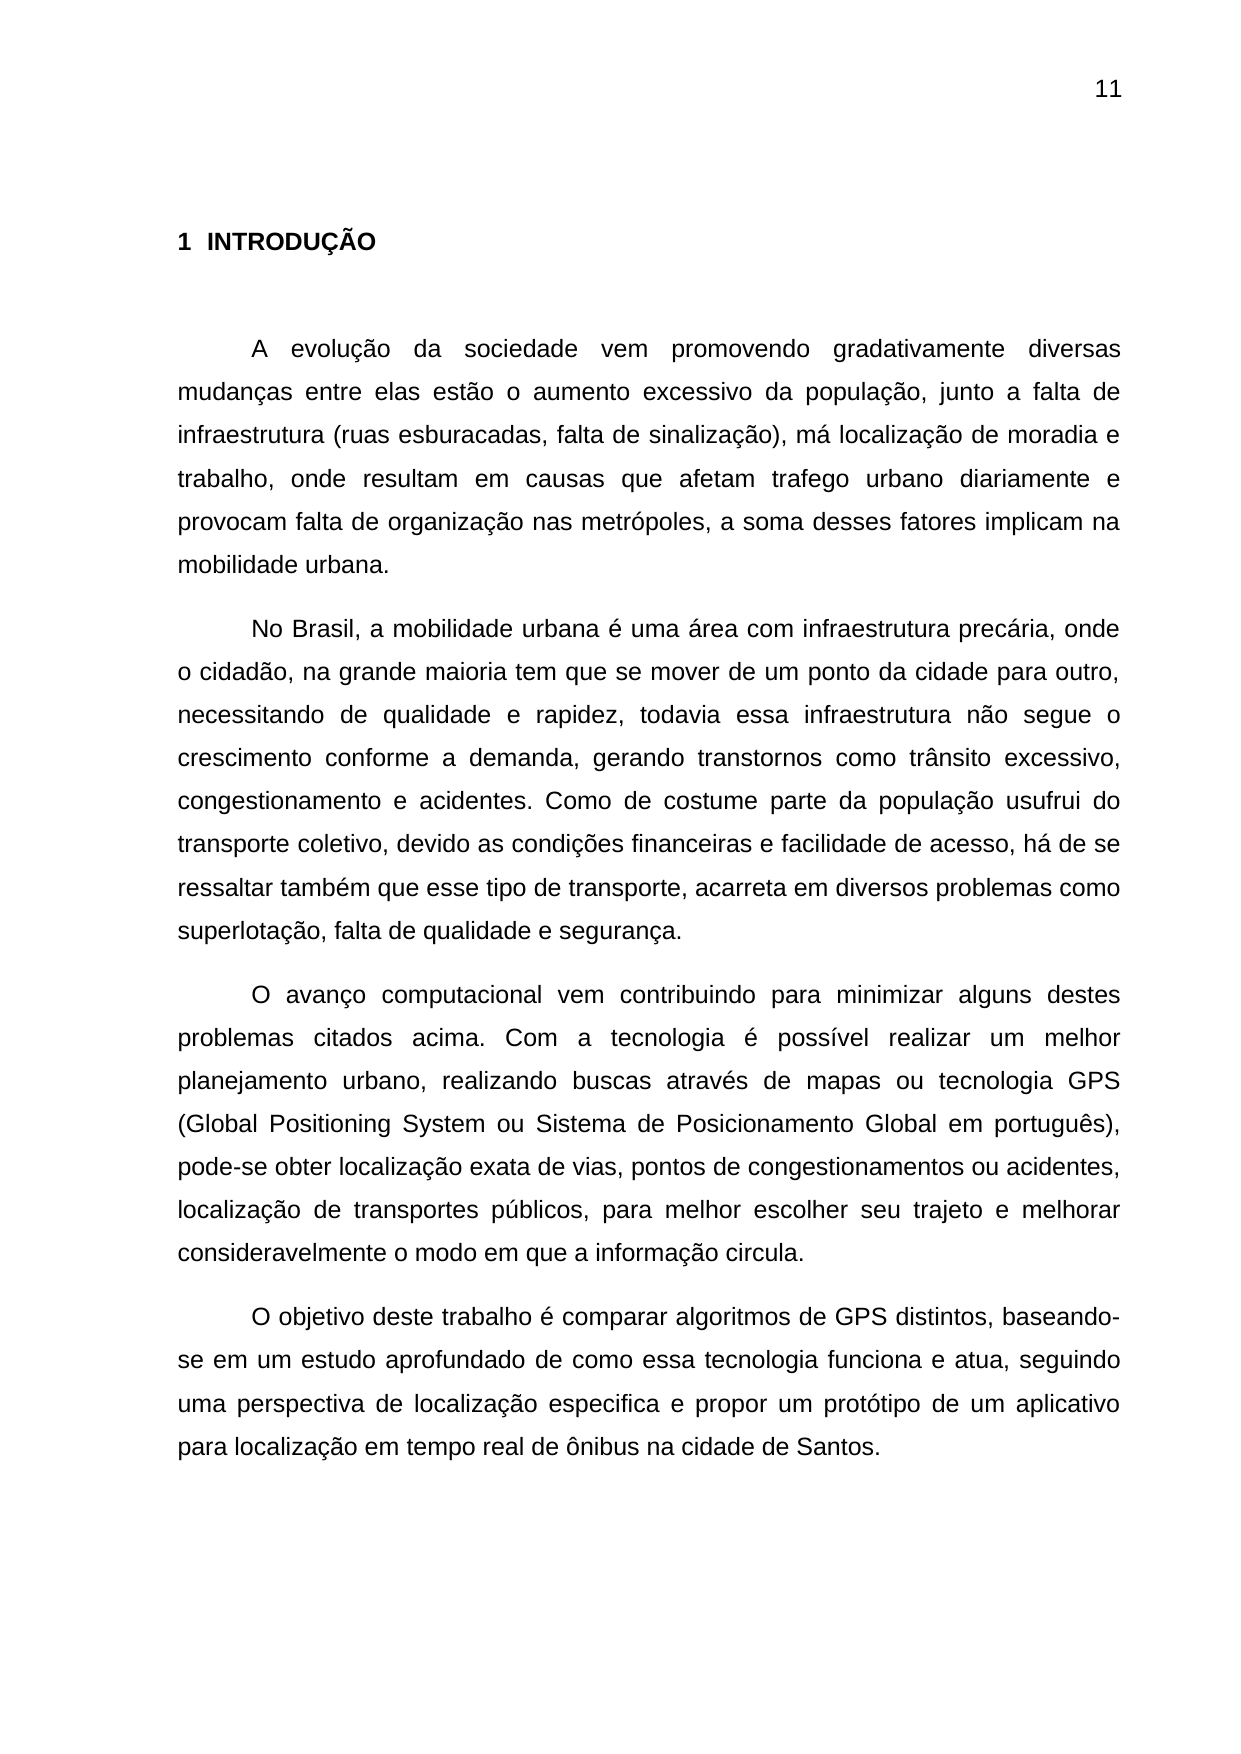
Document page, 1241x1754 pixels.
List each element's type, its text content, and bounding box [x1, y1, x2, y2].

text O avanço computacional vem contribuindo para minimizar alguns destes problemas citados acima. Com a tecnologia é possível realizar um melhor planejamento urbano, realizando buscas através de mapas ou tecnologia GPS (Global Positioning System ou Sistema de Posicionamento Global em português), pode-se obter localização exata de vias, pontos de congestionamentos ou acidentes, localização de transportes públicos, para melhor escolher seu trajeto e melhorar consideravelmente o modo em que a informação circula. [177, 980, 1122, 1267]
text O objetivo deste trabalho é comparar algoritmos de GPS distintos, baseando-se em um estudo aprofundado de como essa tecnologia funciona e atua, seguindo uma perspectiva de localização especifica e propor um protótipo de um aplicativo para localização em tempo real de ônibus na cidade de Santos. [177, 1302, 1122, 1461]
text No Brasil, a mobilidade urbana é uma área com infraestrutura precária, onde o cidadão, na grande maioria tem que se mover de um ponto da cidade para outro, necessitando de qualidade e rapidez, todavia essa infraestrutura não segue o crescimento conforme a demanda, gerando transtornos como trânsito excessivo, congestionamento e acidentes. Como de costume parte da população usufrui do transporte coletivo, devido as condições financeiras e facilidade de acesso, há de se ressaltar também que esse tipo de transporte, acarreta em diversos problemas como superlotação, falta de qualidade e segurança. [177, 614, 1122, 944]
subtitle INTRODUÇÃO [177, 227, 1122, 256]
text A evolução da sociedade vem promovendo gradativamente diversas mudanças entre elas estão o aumento excessivo da população, junto a falta de infraestrutura (ruas esburacadas, falta de sinalização), má localização de moradia e trabalho, onde resultam em causas que afetam trafego urbano diariamente e provocam falta de organização nas metrópoles, a soma desses fatores implicam na mobilidade urbana. [177, 334, 1122, 579]
